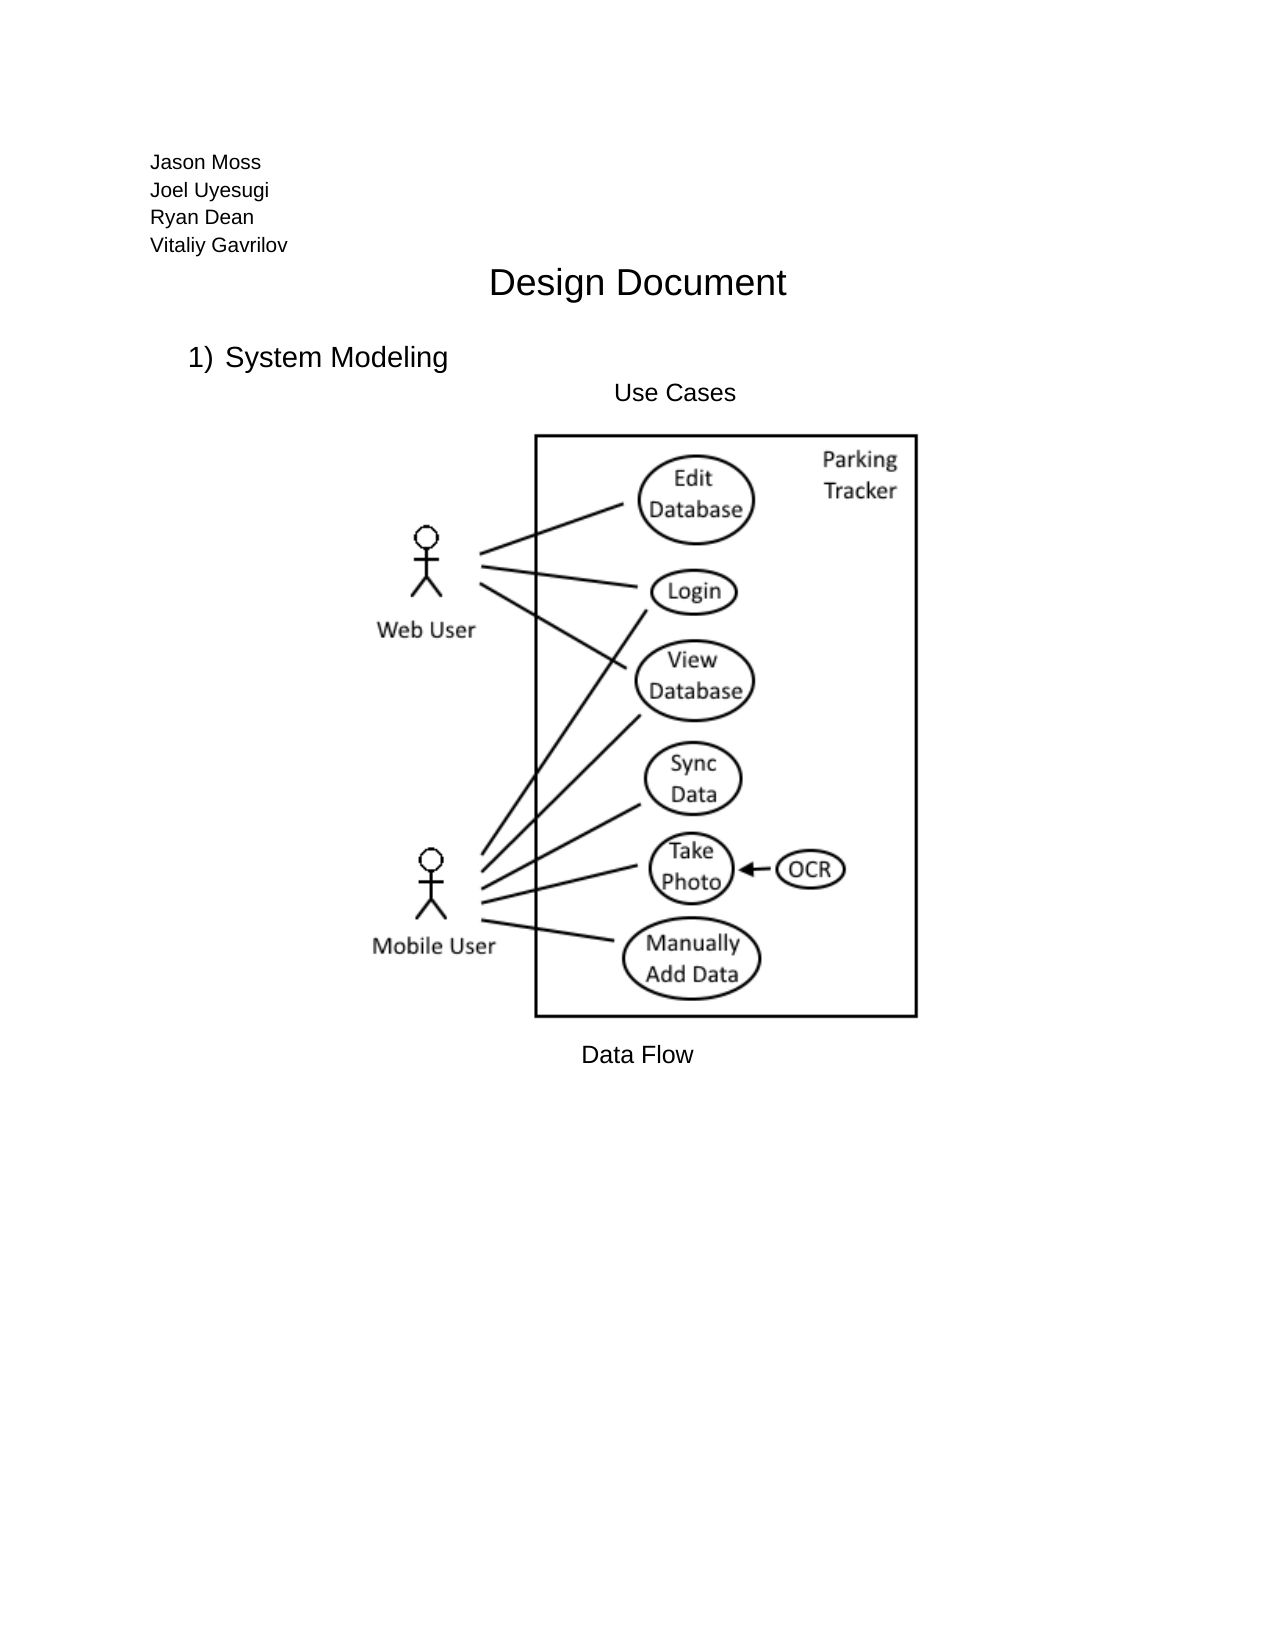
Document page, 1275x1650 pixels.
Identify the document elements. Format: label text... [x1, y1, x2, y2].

text Jason Moss [150, 150, 1125, 174]
text Design Document [150, 260, 1125, 303]
text Joel Uyesugi [150, 177, 1125, 201]
picture [325, 411, 951, 1037]
text Use Cases [150, 378, 1125, 407]
list System Modeling [188, 340, 1125, 373]
text Data Flow [150, 1040, 1125, 1069]
text Ryan Dean [150, 205, 1125, 229]
text Vitaliy Gavrilov [150, 232, 1125, 256]
